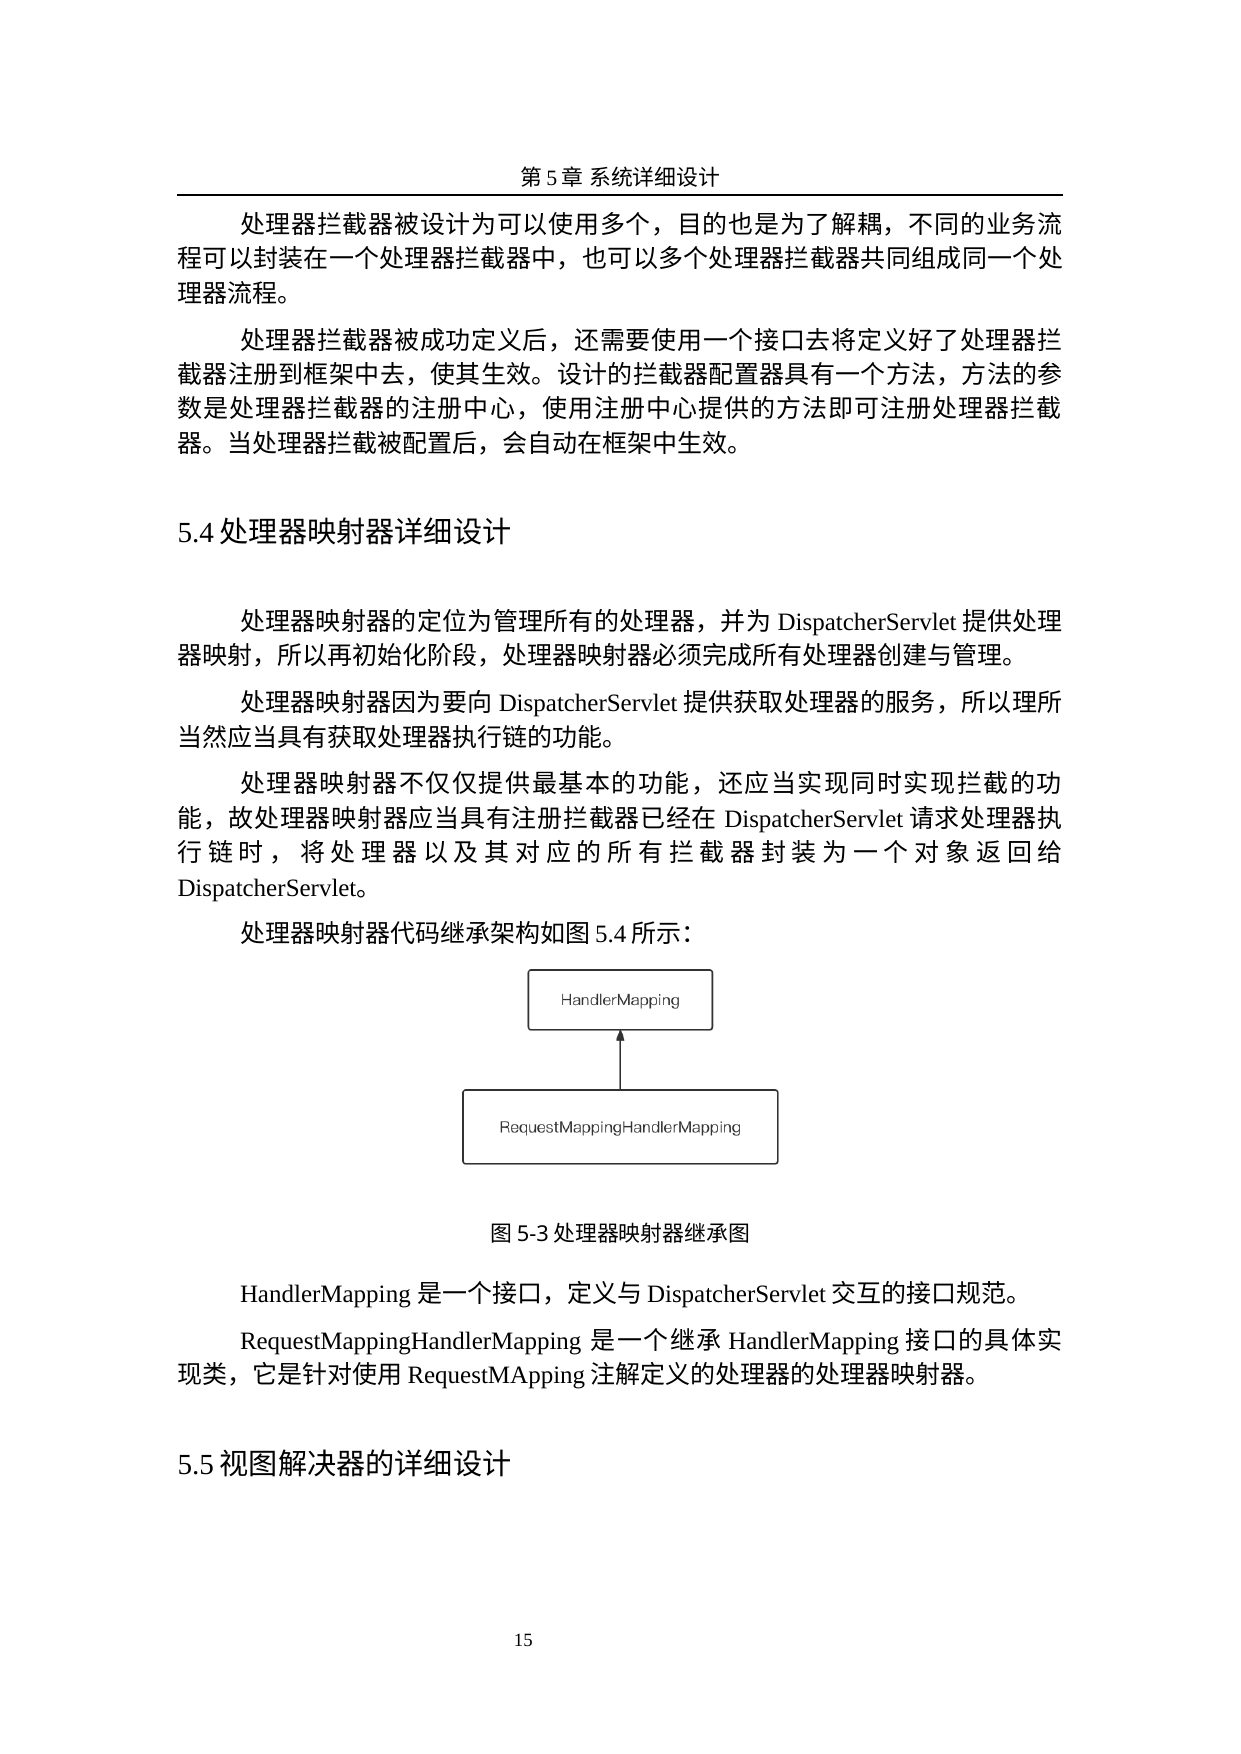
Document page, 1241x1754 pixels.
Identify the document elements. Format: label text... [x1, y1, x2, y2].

text 处理器映射器因为要向DispatcherServlet提供获取处理器的服务，所以理所当然应当具有获取处理器执行链的功能。 [177, 685, 1063, 753]
text 处理器映射器代码继承架构如图5.4所示： [177, 916, 1063, 950]
text RequestMappingHandlerMapping 是一个继承HandlerMapping接口的具体实现类，它是针对使用RequestMApping注解定义的处理器的处理器映射器。 [177, 1322, 1063, 1391]
text HandlerMapping 是一个接口，定义与DispatcherServlet交互的接口规范。 [177, 1276, 1063, 1310]
text 处理器拦截器被成功定义后，还需要使用一个接口去将定义好了处理器拦截器注册到框架中去，使其生效。设计的拦截器配置器具有一个方法，方法的参数是处理器拦截器的注册中心，使用注册中心提供的方法即可注册处理器拦截器。当处理器拦截被配置后，会自动在框架中生效。 [177, 322, 1063, 460]
text 5.5视图解决器的详细设计 [177, 1429, 1063, 1497]
text 处理器映射器的定位为管理所有的处理器，并为DispatcherServlet提供处理器映射，所以再初始化阶段，处理器映射器必须完成所有处理器创建与管理。 [177, 603, 1063, 672]
text 处理器拦截器被设计为可以使用多个，目的也是为了解耦，不同的业务流程可以封装在一个处理器拦截器中，也可以多个处理器拦截器共同组成同一个处理器流程。 [177, 207, 1063, 310]
text 图5-3处理器映射器继承图 [177, 1216, 1063, 1251]
picture [443, 950, 797, 1183]
text 处理器映射器不仅仅提供最基本的功能，还应当实现同时实现拦截的功能，故处理器映射器应当具有注册拦截器已经在DispatcherServlet请求处理器执行链时，将处理器以及其对应的所有拦截器封装为一个对象返回给DispatcherServlet。 [177, 766, 1063, 903]
text 5.4处理器映射器详细设计 [177, 497, 1063, 566]
